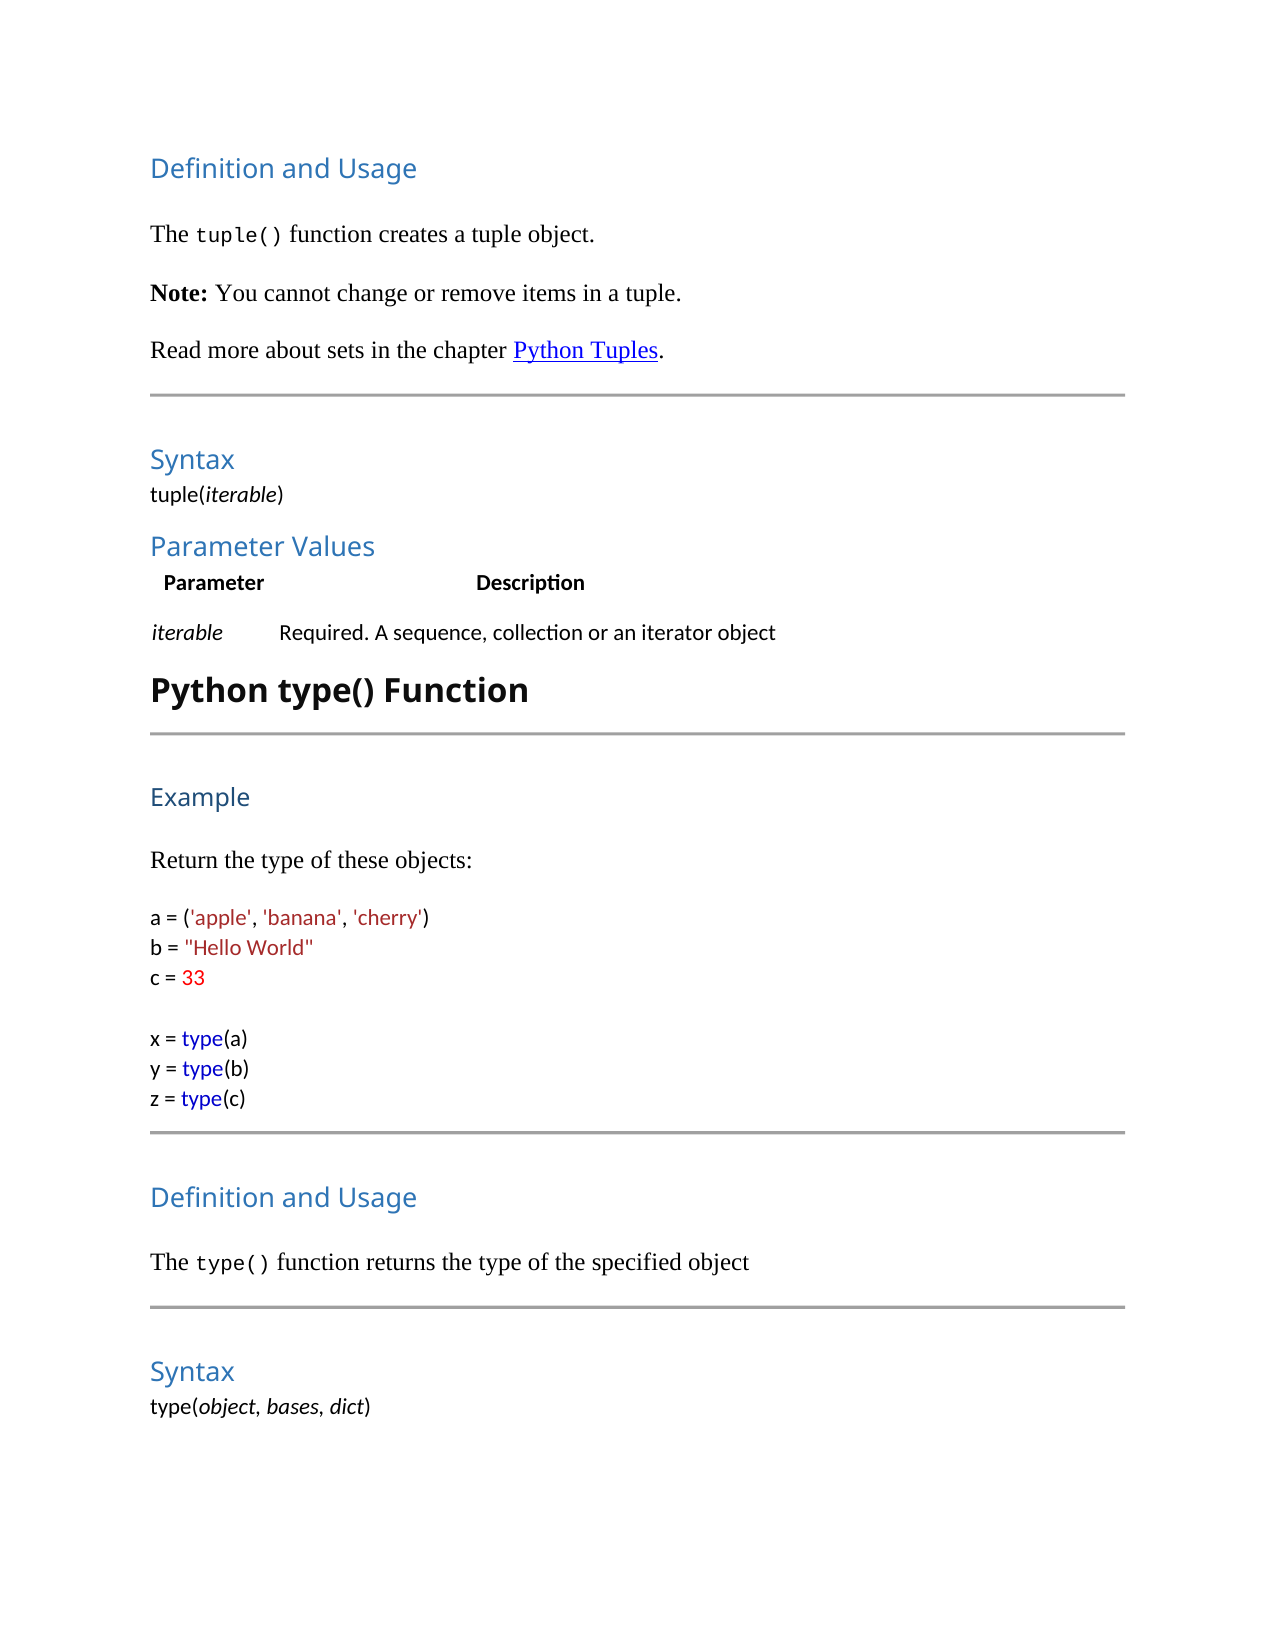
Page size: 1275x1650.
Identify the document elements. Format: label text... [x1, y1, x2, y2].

text Python type() Function [150, 667, 1125, 712]
text The type() function returns the type of the specified object [150, 1247, 1125, 1277]
text a = ('apple', 'banana', 'cherry') b = "Hello World" c = 33 x = type(a) y = type(b) z = type(c) [150, 903, 1125, 1112]
table_header Parameter [150, 567, 278, 617]
subtitle Definition and Usage [150, 150, 1125, 187]
subtitle Example [150, 779, 1125, 813]
subtitle Syntax [150, 1353, 1125, 1389]
table_header Description [278, 567, 784, 617]
table_cell iterable [150, 617, 278, 667]
subtitle Syntax [150, 440, 1125, 477]
table_cell Required. A sequence, collection or an iterator object [278, 617, 784, 667]
text type(object, bases, dict) [150, 1392, 1125, 1420]
subtitle Parameter Values [150, 527, 1125, 564]
subtitle Definition and Usage [150, 1178, 1125, 1215]
text The tuple() function creates a tuple object. [150, 219, 1125, 248]
text Note: You cannot change or remove items in a tuple. [150, 278, 1125, 306]
text Return the type of these objects: [150, 845, 1125, 874]
text tuple(iterable) [150, 480, 1125, 508]
text Read more about sets in the chapter Python Tuples. [150, 336, 1125, 364]
